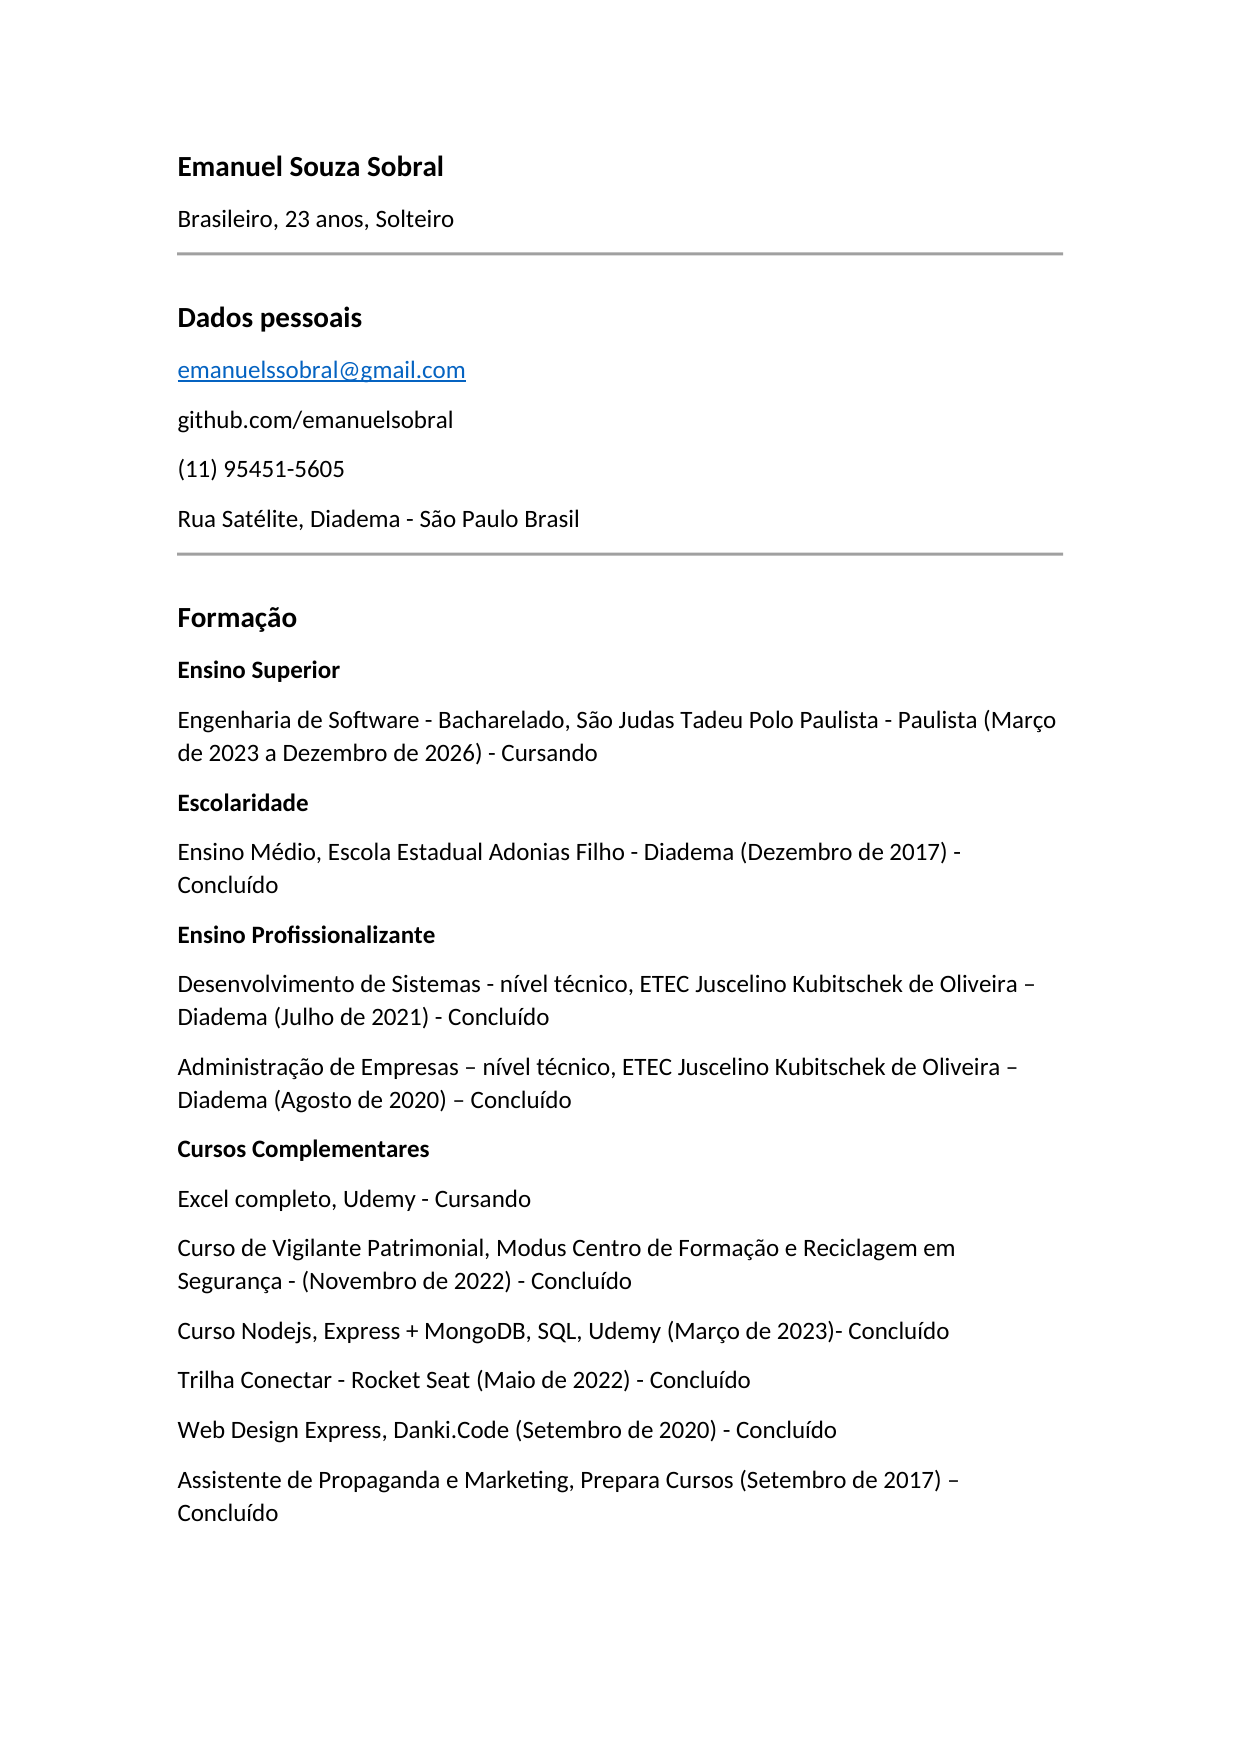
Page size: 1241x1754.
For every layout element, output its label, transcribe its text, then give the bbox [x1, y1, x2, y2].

text Formação [177, 599, 1063, 635]
text Trilha Conectar - Rocket Seat (Maio de 2022) - Concluído [177, 1364, 1063, 1395]
text Web Design Express, Danki.Code (Setembro de 2020) - Concluído [177, 1414, 1063, 1445]
text Ensino Superior [177, 654, 1063, 685]
text Cursos Complementares [177, 1133, 1063, 1164]
text Rua Satélite, Diadema - São Paulo Brasil [177, 503, 1063, 533]
text Brasileiro, 23 anos, Solteiro [177, 203, 1063, 233]
text Assistente de Propaganda e Marketing, Prepara Cursos (Setembro de 2017) – Concluído [177, 1464, 1063, 1527]
text Excel completo, Udemy - Cursando [177, 1183, 1063, 1213]
text emanuelssobral@gmail.com [177, 354, 1063, 385]
text Curso Nodejs, Express + MongoDB, SQL, Udemy (Março de 2023)- Concluído [177, 1315, 1063, 1346]
text Emanuel Souza Sobral [177, 148, 1063, 183]
text Ensino Profissionalizante [177, 919, 1063, 949]
text Desenvolvimento de Sistemas - nível técnico, ETEC Juscelino Kubitschek de Oliveira – Diadema (Julho de 2021) - Concluído [177, 968, 1063, 1032]
text (11) 95451-5605 [177, 453, 1063, 484]
text Curso de Vigilante Patrimonial, Modus Centro de Formação e Reciclagem em Segurança - (Novembro de 2022) - Concluído [177, 1232, 1063, 1296]
text Ensino Médio, Escola Estadual Adonias Filho - Diadema (Dezembro de 2017) - Concluído [177, 836, 1063, 900]
text Escolaridade [177, 787, 1063, 817]
text github.com/emanuelsobral [177, 404, 1063, 434]
text Administração de Empresas – nível técnico, ETEC Juscelino Kubitschek de Oliveira – Diadema (Agosto de 2020) – Concluído [177, 1051, 1063, 1114]
text Engenharia de Software - Bacharelado, São Judas Tadeu Polo Paulista - Paulista (Março de 2023 a Dezembro de 2026) - Cursando [177, 704, 1063, 768]
text Dados pessoais [177, 299, 1063, 335]
